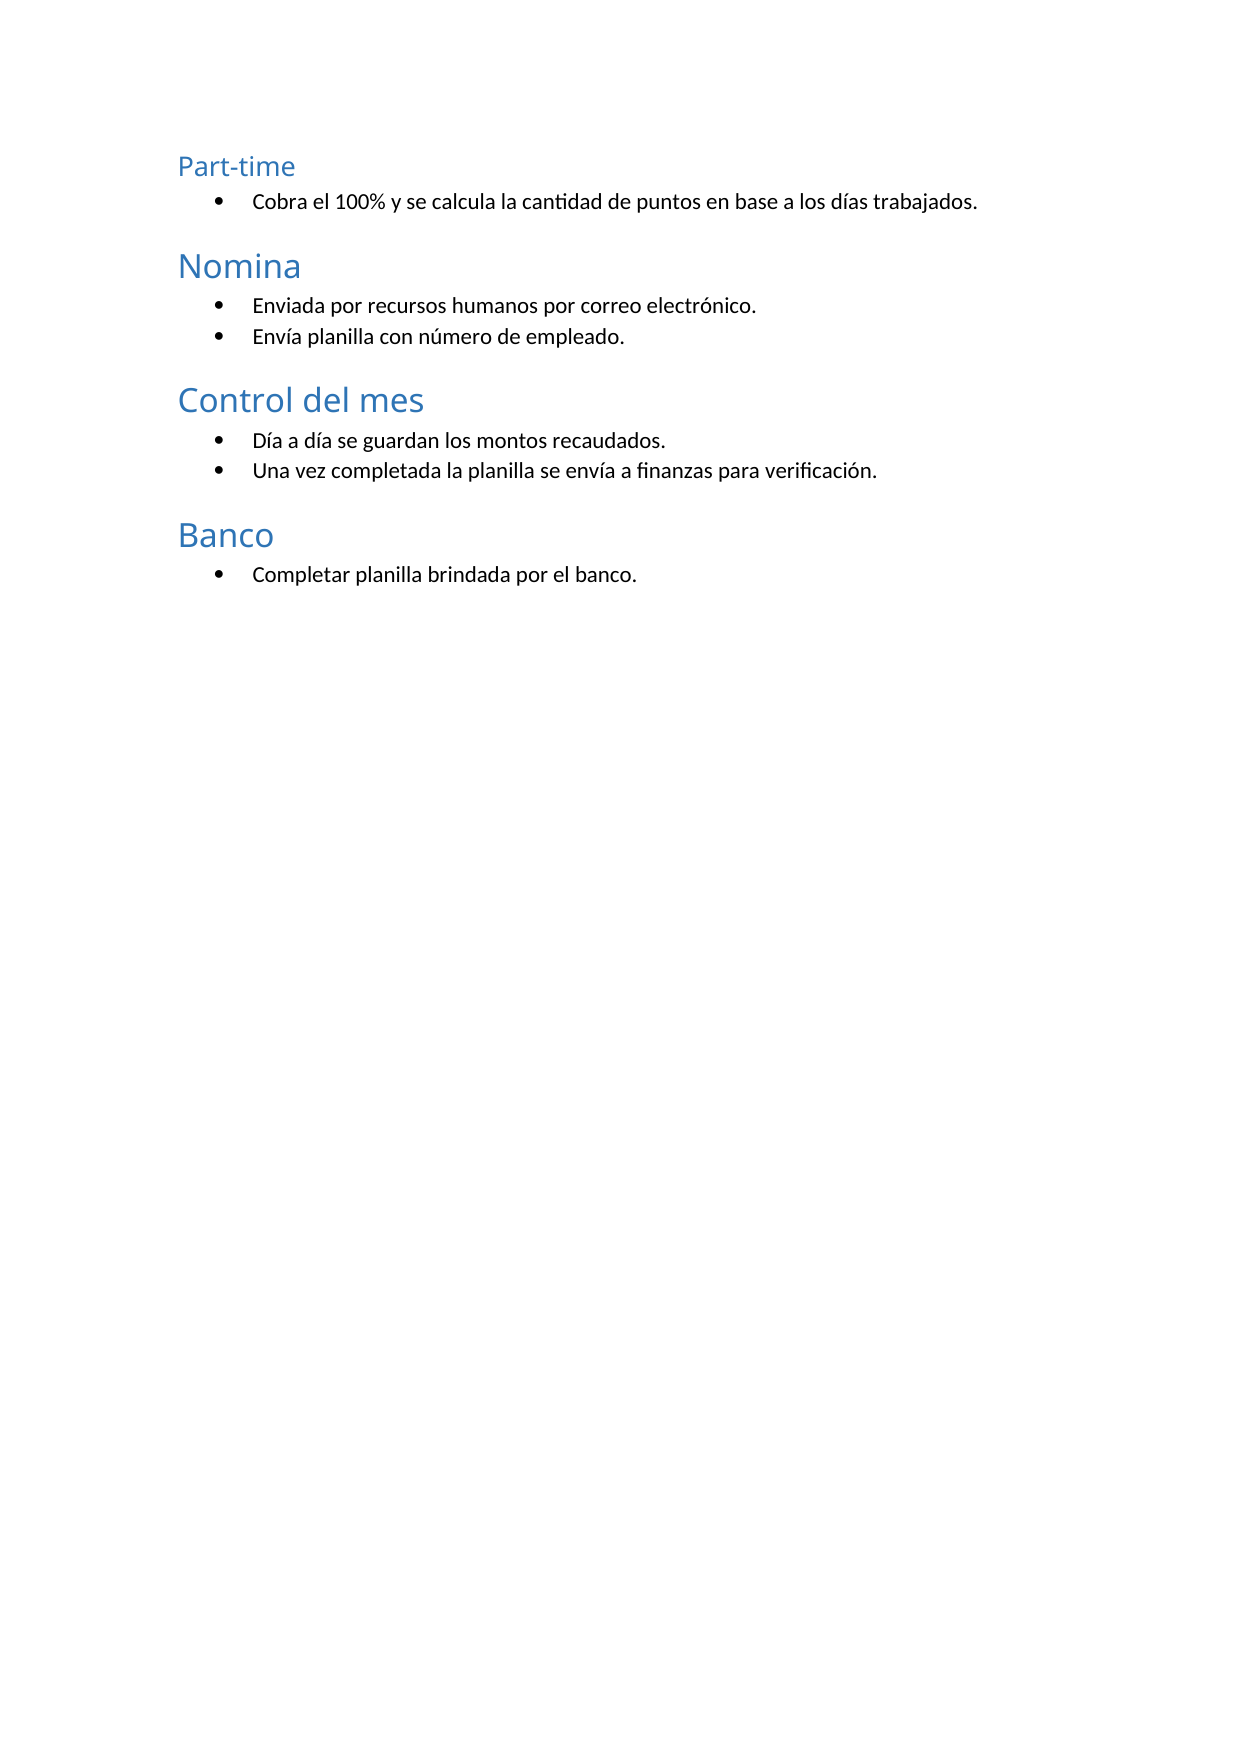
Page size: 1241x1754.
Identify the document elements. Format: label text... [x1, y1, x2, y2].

list Día a día se guardan los montos recaudados. [215, 426, 1063, 454]
list Una vez completada la planilla se envía a finanzas para verificación. [215, 456, 1063, 484]
list Enviada por recursos humanos por correo electrónico. [215, 292, 1063, 319]
list Completar planilla brindada por el banco. [215, 560, 1063, 588]
list Cobra el 100% y se calcula la cantidad de puntos en base a los días trabajados. [215, 187, 1063, 215]
subtitle Part-time [177, 148, 1063, 184]
subtitle Control del mes [177, 377, 1063, 422]
subtitle Banco [177, 511, 1063, 557]
subtitle Nomina [177, 243, 1063, 288]
list Envía planilla con número de empleado. [215, 322, 1063, 350]
